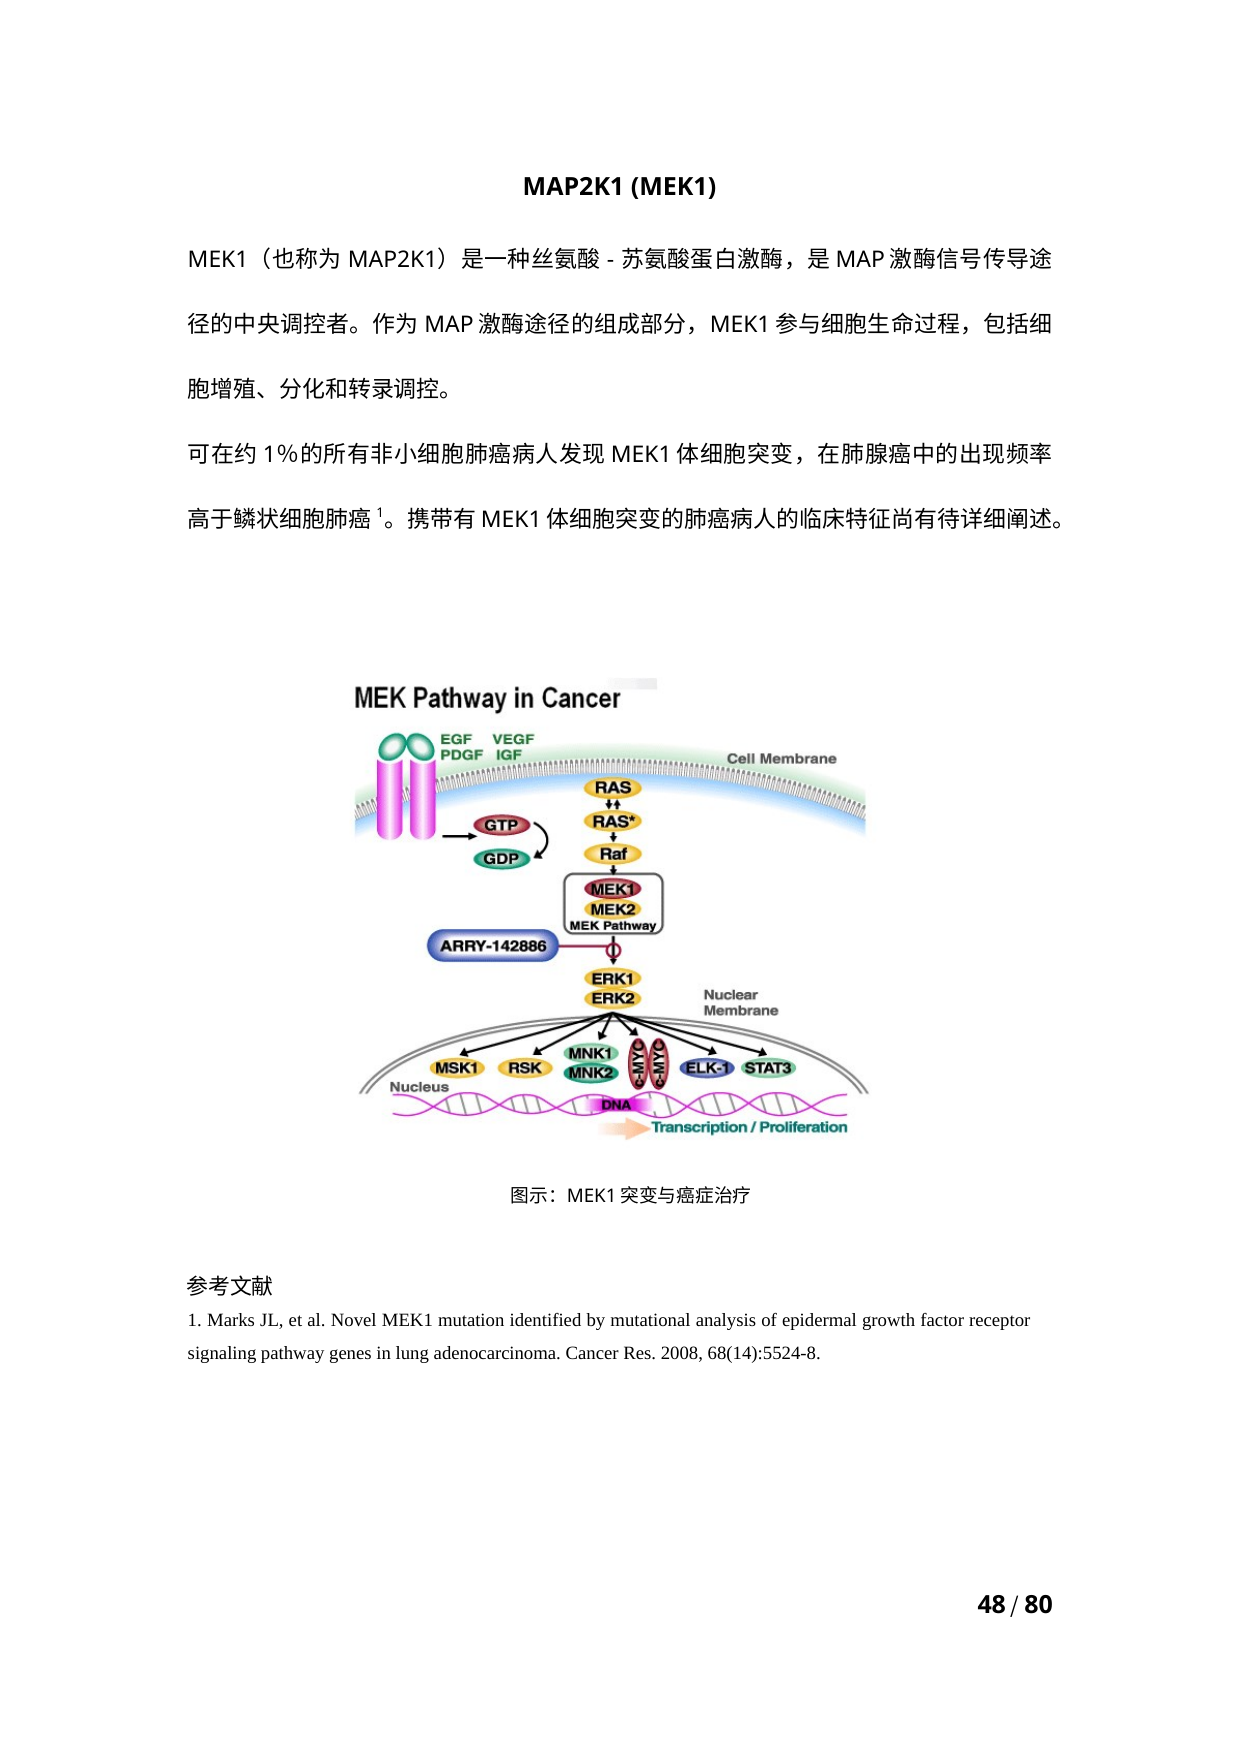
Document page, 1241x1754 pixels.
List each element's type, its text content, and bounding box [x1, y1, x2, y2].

text MAP2K1 (MEK1) [186, 153, 1053, 218]
picture [349, 677, 878, 1148]
text 图示：MEK1突变与癌症治疗 [209, 1178, 1053, 1211]
text 可在约1％的所有非小细胞肺癌病人发现MEK1体细胞突变，在肺腺癌中的出现频率高于鳞状细胞肺癌1。携带有MEK1体细胞突变的肺癌病人的临床特征尚有待详细阐述。 [187, 420, 1053, 615]
text MEK1（也称为 MAP2K1）是一种丝氨酸 - 苏氨酸蛋白激酶，是MAP激酶信号传导途径的中央调控者。作为 MAP激酶途径的组成部分，MEK1参与细胞生命过程，包括细胞增殖、分化和转录调控。 [187, 225, 1053, 420]
text 1. Marks JL, et al. Novel MEK1 mutation identified by mutational analysis of epidermal growth factor receptor signaling pathway genes in lung adenocarcinoma. Cancer Res. 2008, 68(14):5524-8. [187, 1304, 1032, 1369]
text 参考文献 [186, 1269, 1032, 1301]
